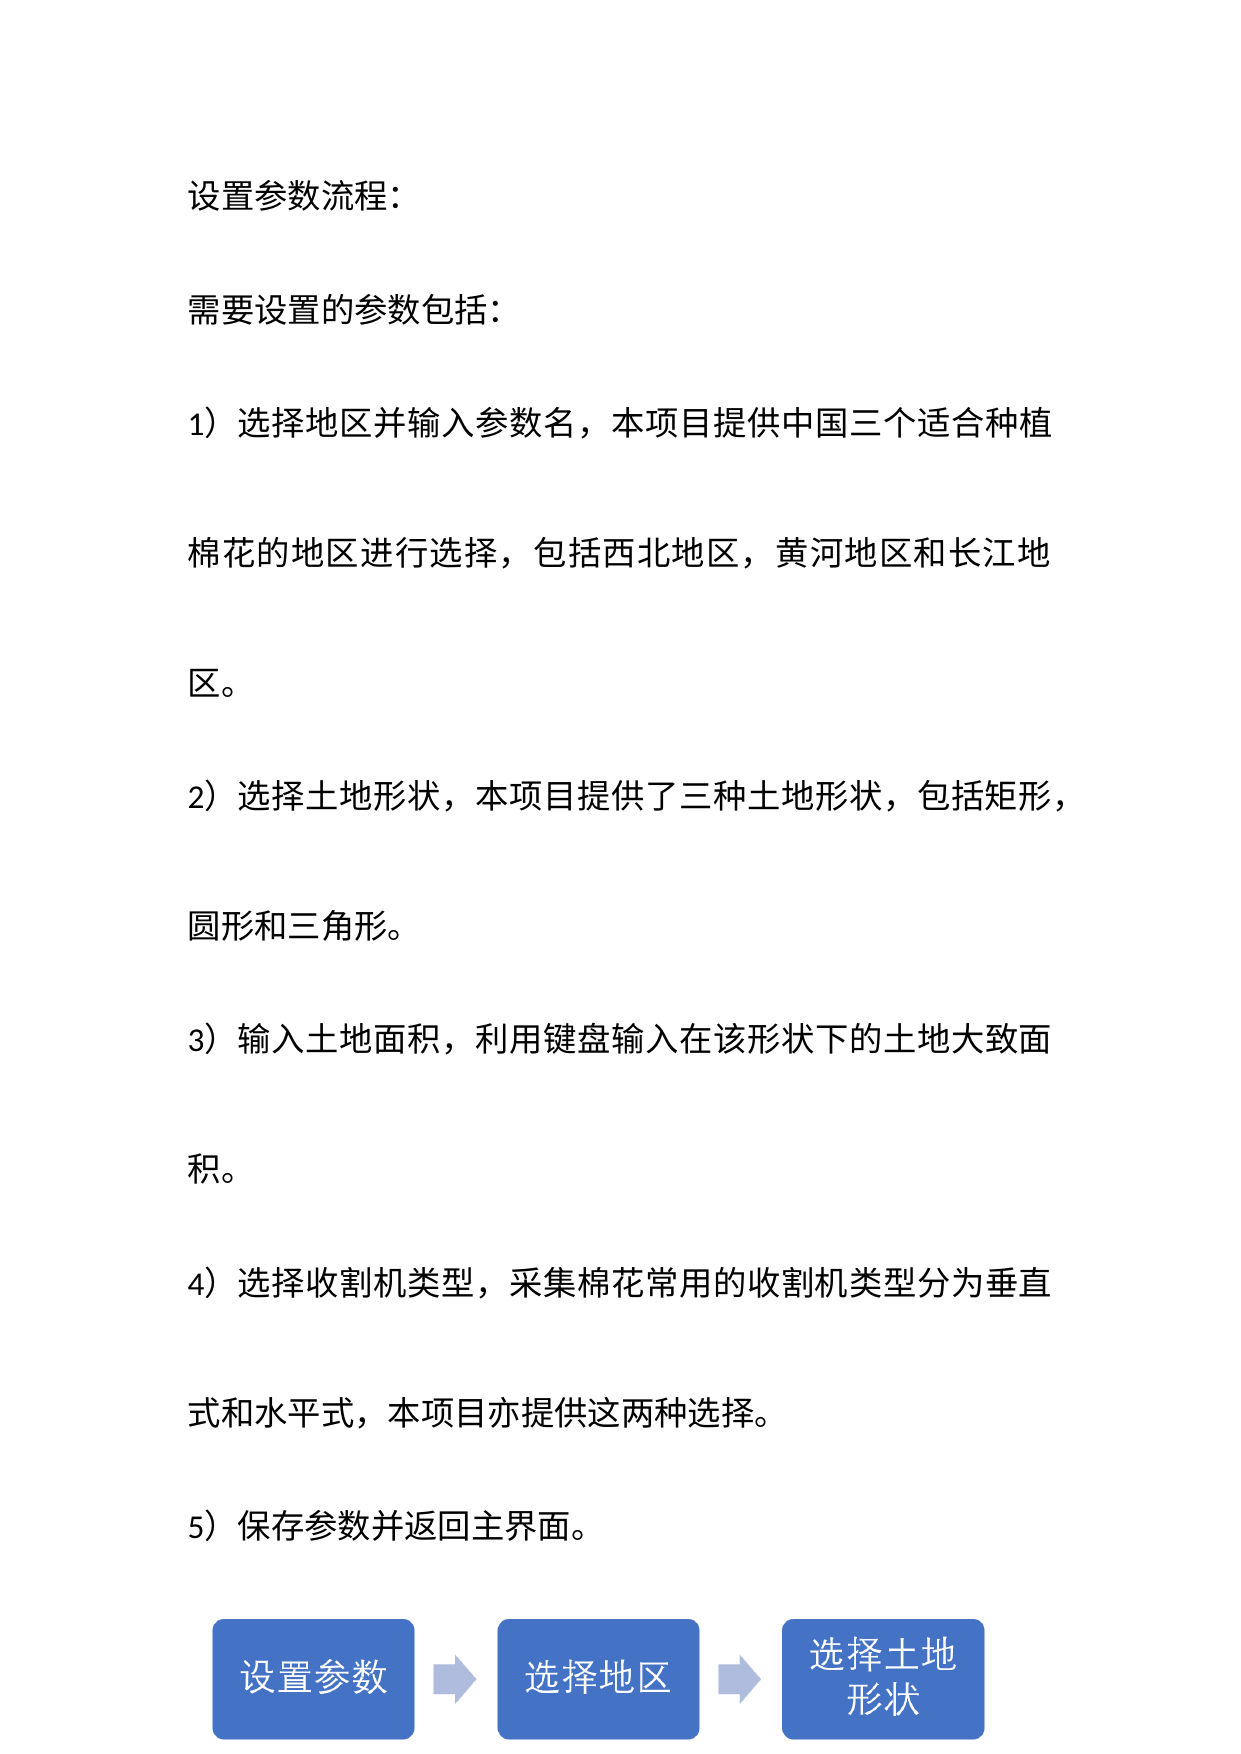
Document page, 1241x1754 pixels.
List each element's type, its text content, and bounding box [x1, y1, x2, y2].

list 输入土地面积，利用键盘输入在该形状下的土地大致面积。 [187, 1005, 1053, 1200]
text 设置参数流程： [187, 162, 1053, 227]
list 选择地区并输入参数名，本项目提供中国三个适合种植棉花的地区进行选择，包括西北地区，黄河地区和长江地区。 [187, 388, 1053, 713]
list 选择土地形状，本项目提供了三种土地形状，包括矩形，圆形和三角形。 [187, 762, 1053, 957]
list 保存参数并返回主界面。 [187, 1491, 1053, 1556]
list 选择收割机类型，采集棉花常用的收割机类型分为垂直式和水平式，本项目亦提供这两种选择。 [187, 1248, 1053, 1443]
picture [173, 1613, 1038, 1754]
text 需要设置的参数包括： [187, 275, 1053, 340]
